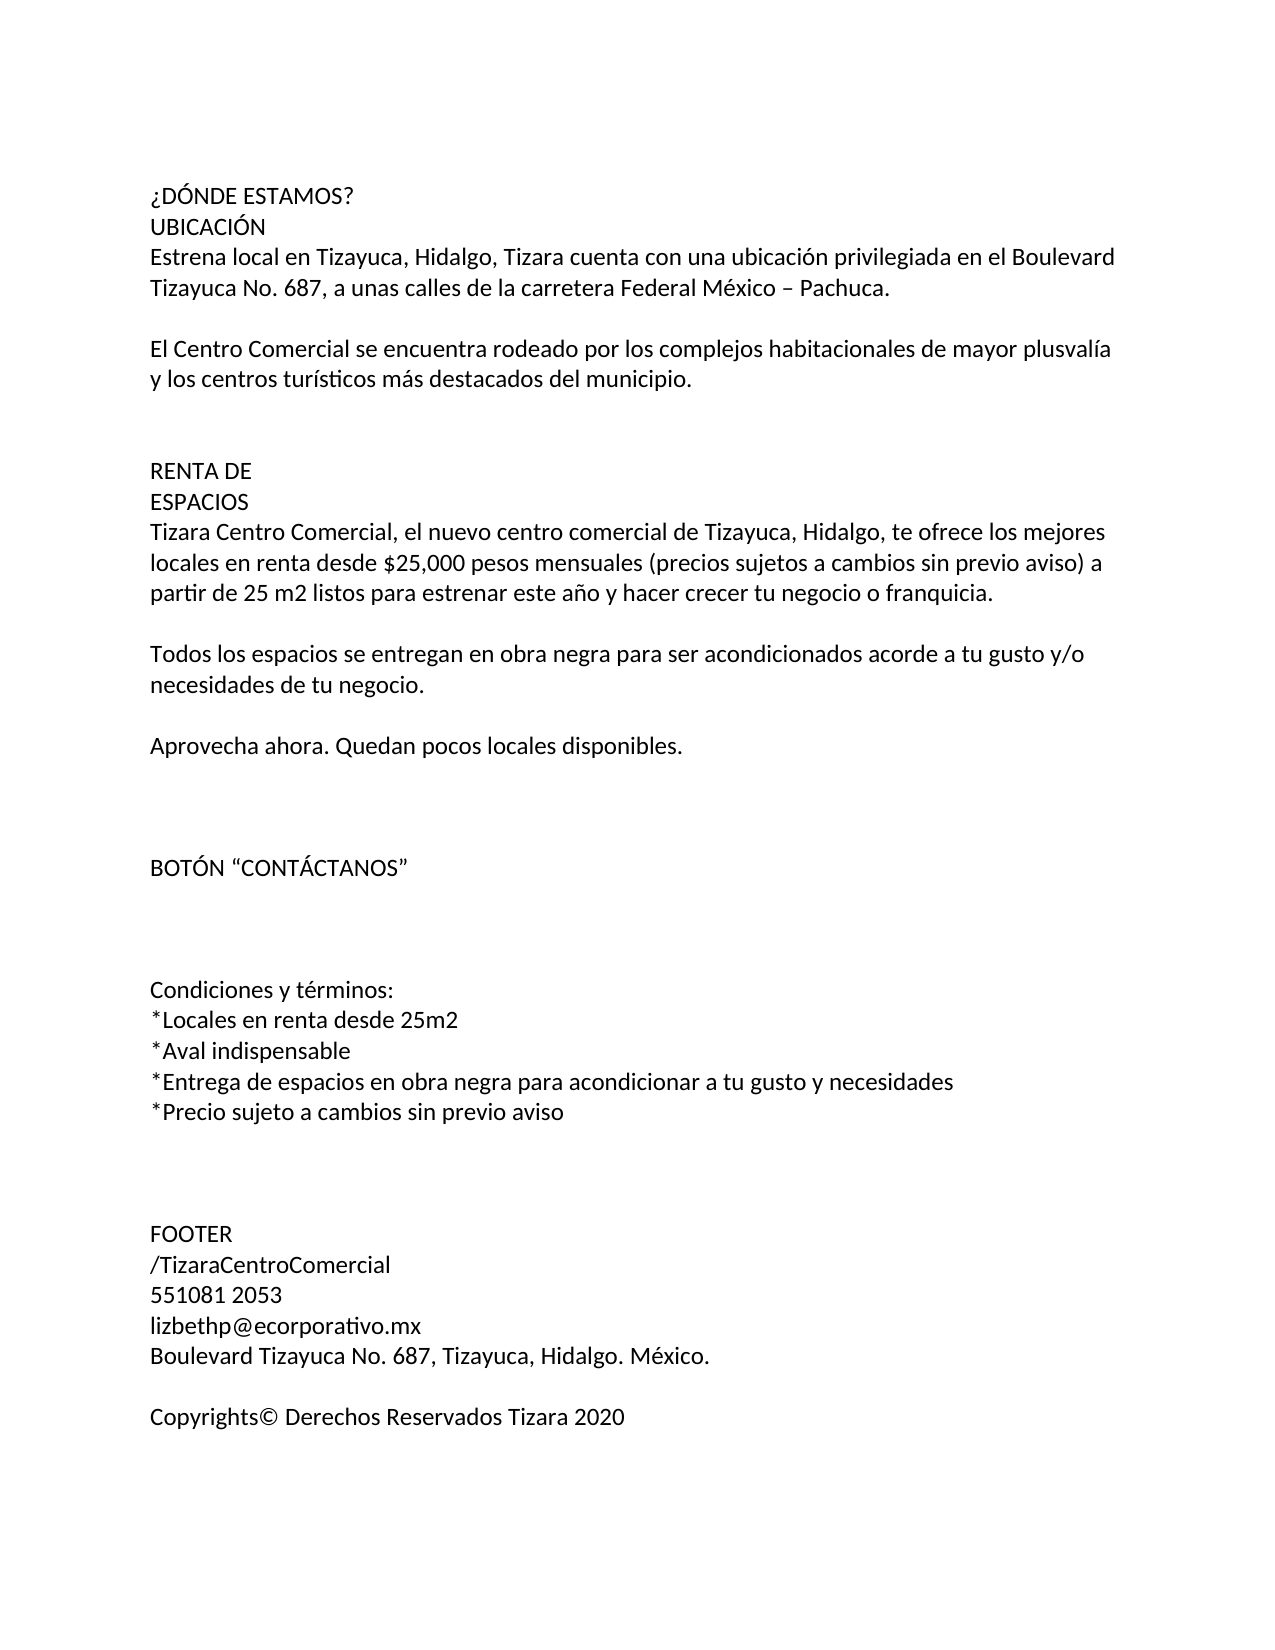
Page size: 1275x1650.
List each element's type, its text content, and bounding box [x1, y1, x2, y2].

text Tizara Centro Comercial, el nuevo centro comercial de Tizayuca, Hidalgo, te ofrece los mejores locales en renta desde $25,000 pesos mensuales (precios sujetos a cambios sin previo aviso) a partir de 25 m2 listos para estrenar este año y hacer crecer tu negocio o franquicia. [150, 516, 1125, 608]
text UBICACIÓN [150, 211, 1125, 242]
text Estrena local en Tizayuca, Hidalgo, Tizara cuenta con una ubicación privilegiada en el Boulevard Tizayuca No. 687, a unas calles de la carretera Federal México – Pachuca. [150, 242, 1125, 303]
text *Aval indispensable [150, 1035, 1125, 1066]
text ¿DÓNDE ESTAMOS? [150, 181, 1125, 211]
text Aprovecha ahora. Quedan pocos locales disponibles. [150, 730, 1125, 760]
text BOTÓN “CONTÁCTANOS” [150, 852, 1125, 882]
text *Entrega de espacios en obra negra para acondicionar a tu gusto y necesidades [150, 1066, 1125, 1096]
text *Locales en renta desde 25m2 [150, 1004, 1125, 1035]
text 551081 2053 [150, 1279, 1125, 1310]
text FOOTER [150, 1218, 1125, 1249]
text Boulevard Tizayuca No. 687, Tizayuca, Hidalgo. México. [150, 1340, 1125, 1371]
text RENTA DE [150, 455, 1125, 486]
text Condiciones y términos: [150, 974, 1125, 1004]
text lizbethp@ecorporativo.mx [150, 1310, 1125, 1340]
text ESPACIOS [150, 486, 1125, 516]
text *Precio sujeto a cambios sin previo aviso [150, 1096, 1125, 1127]
text El Centro Comercial se encuentra rodeado por los complejos habitacionales de mayor plusvalía y los centros turísticos más destacados del municipio. [150, 333, 1125, 394]
text /TizaraCentroComercial [150, 1249, 1125, 1279]
text Copyrights© Derechos Reservados Tizara 2020 [150, 1401, 1125, 1432]
text Todos los espacios se entregan en obra negra para ser acondicionados acorde a tu gusto y/o necesidades de tu negocio. [150, 638, 1125, 699]
